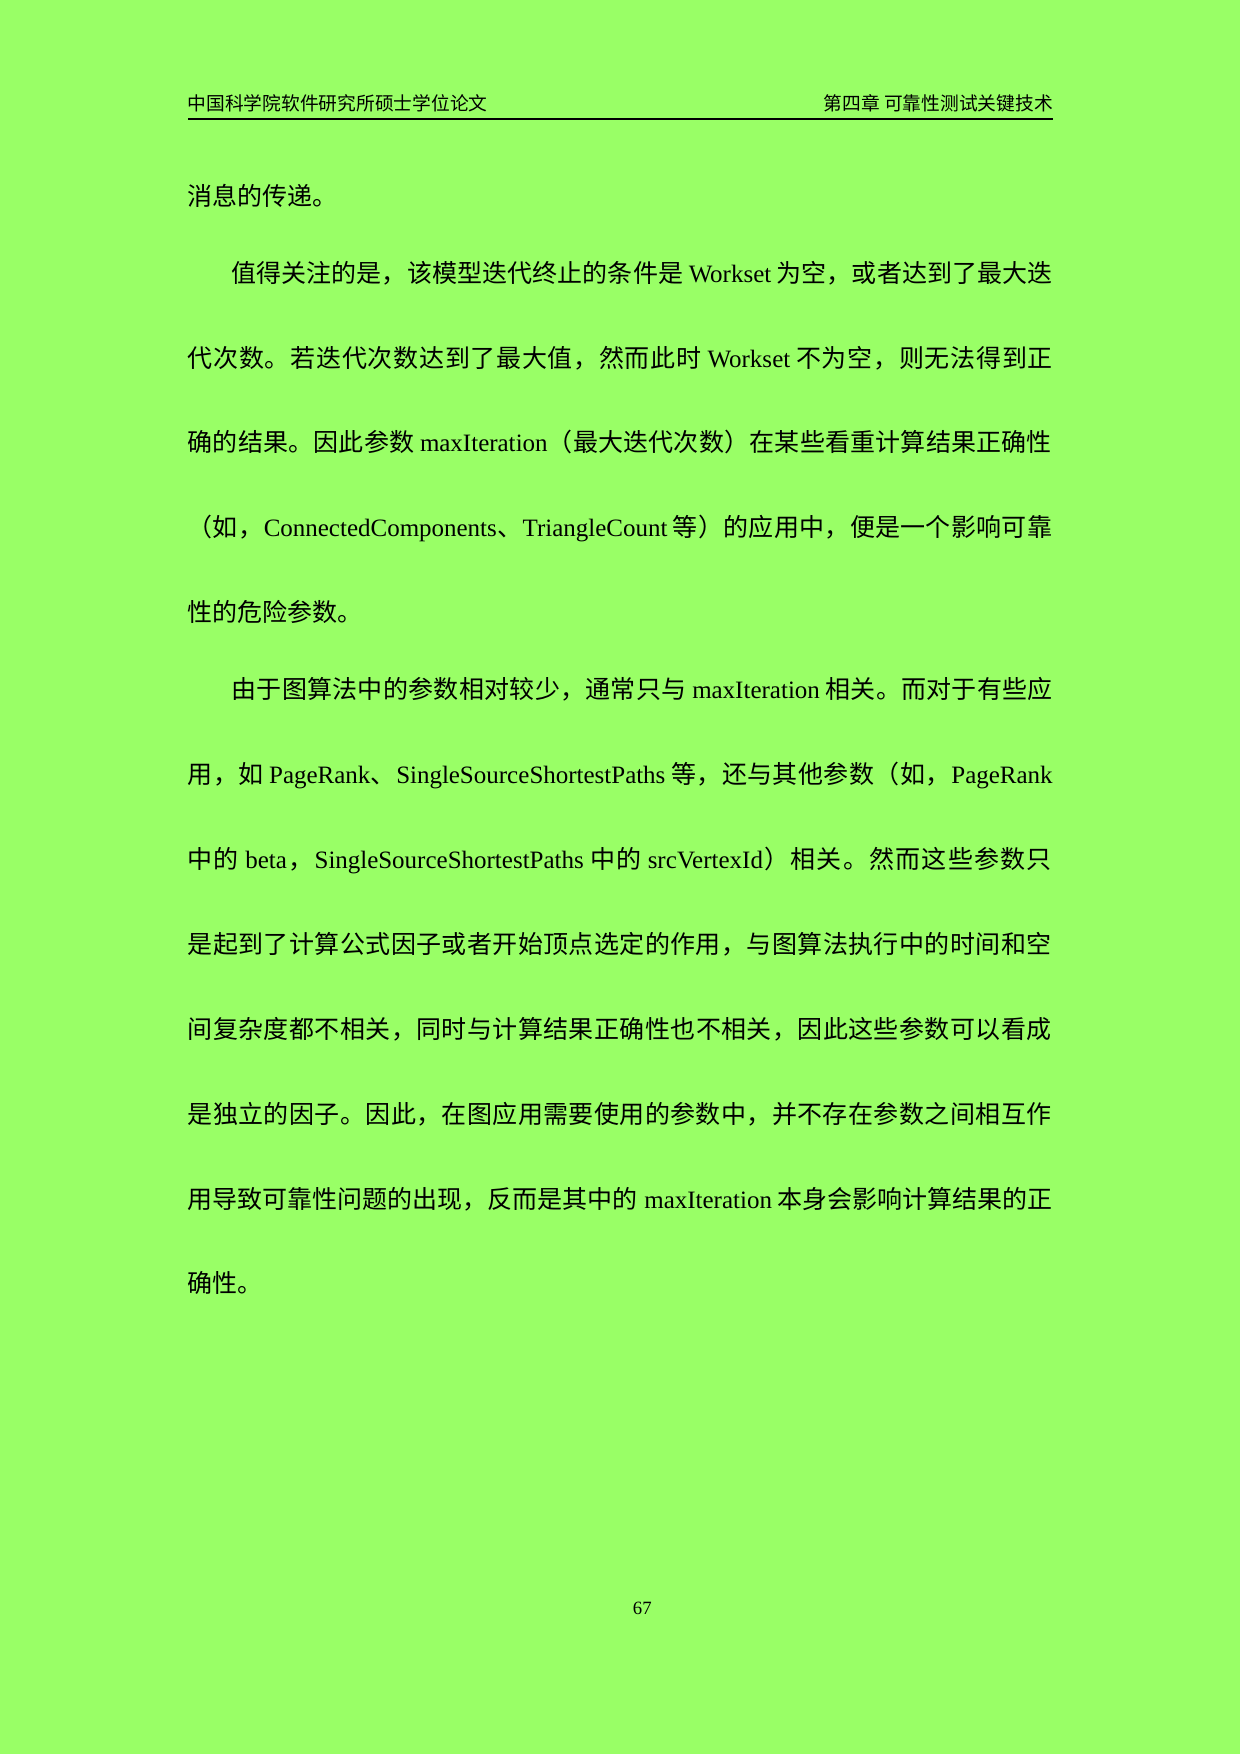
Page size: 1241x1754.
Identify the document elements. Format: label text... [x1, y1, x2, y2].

text 由于图算法中的参数相对较少，通常只与maxIteration相关。而对于有些应用，如PageRank、SingleSourceShortestPaths等，还与其他参数（如，PageRank中的beta，SingleSourceShortestPaths中的srcVertexId）相关。然而这些参数只是起到了计算公式因子或者开始顶点选定的作用，与图算法执行中的时间和空间复杂度都不相关，同时与计算结果正确性也不相关，因此这些参数可以看成是独立的因子。因此，在图应用需要使用的参数中，并不存在参数之间相互作用导致可靠性问题的出现，反而是其中的maxIteration本身会影响计算结果的正确性。 [187, 654, 1053, 1316]
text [187, 160, 1053, 228]
text 值得关注的是，该模型迭代终止的条件是Workset为空，或者达到了最大迭代次数。若迭代次数达到了最大值，然而此时Workset不为空，则无法得到正确的结果。因此参数maxIteration（最大迭代次数）在某些看重计算结果正确性（如，ConnectedComponents、TriangleCount等）的应用中，便是一个影响可靠性的危险参数。 [187, 237, 1053, 645]
